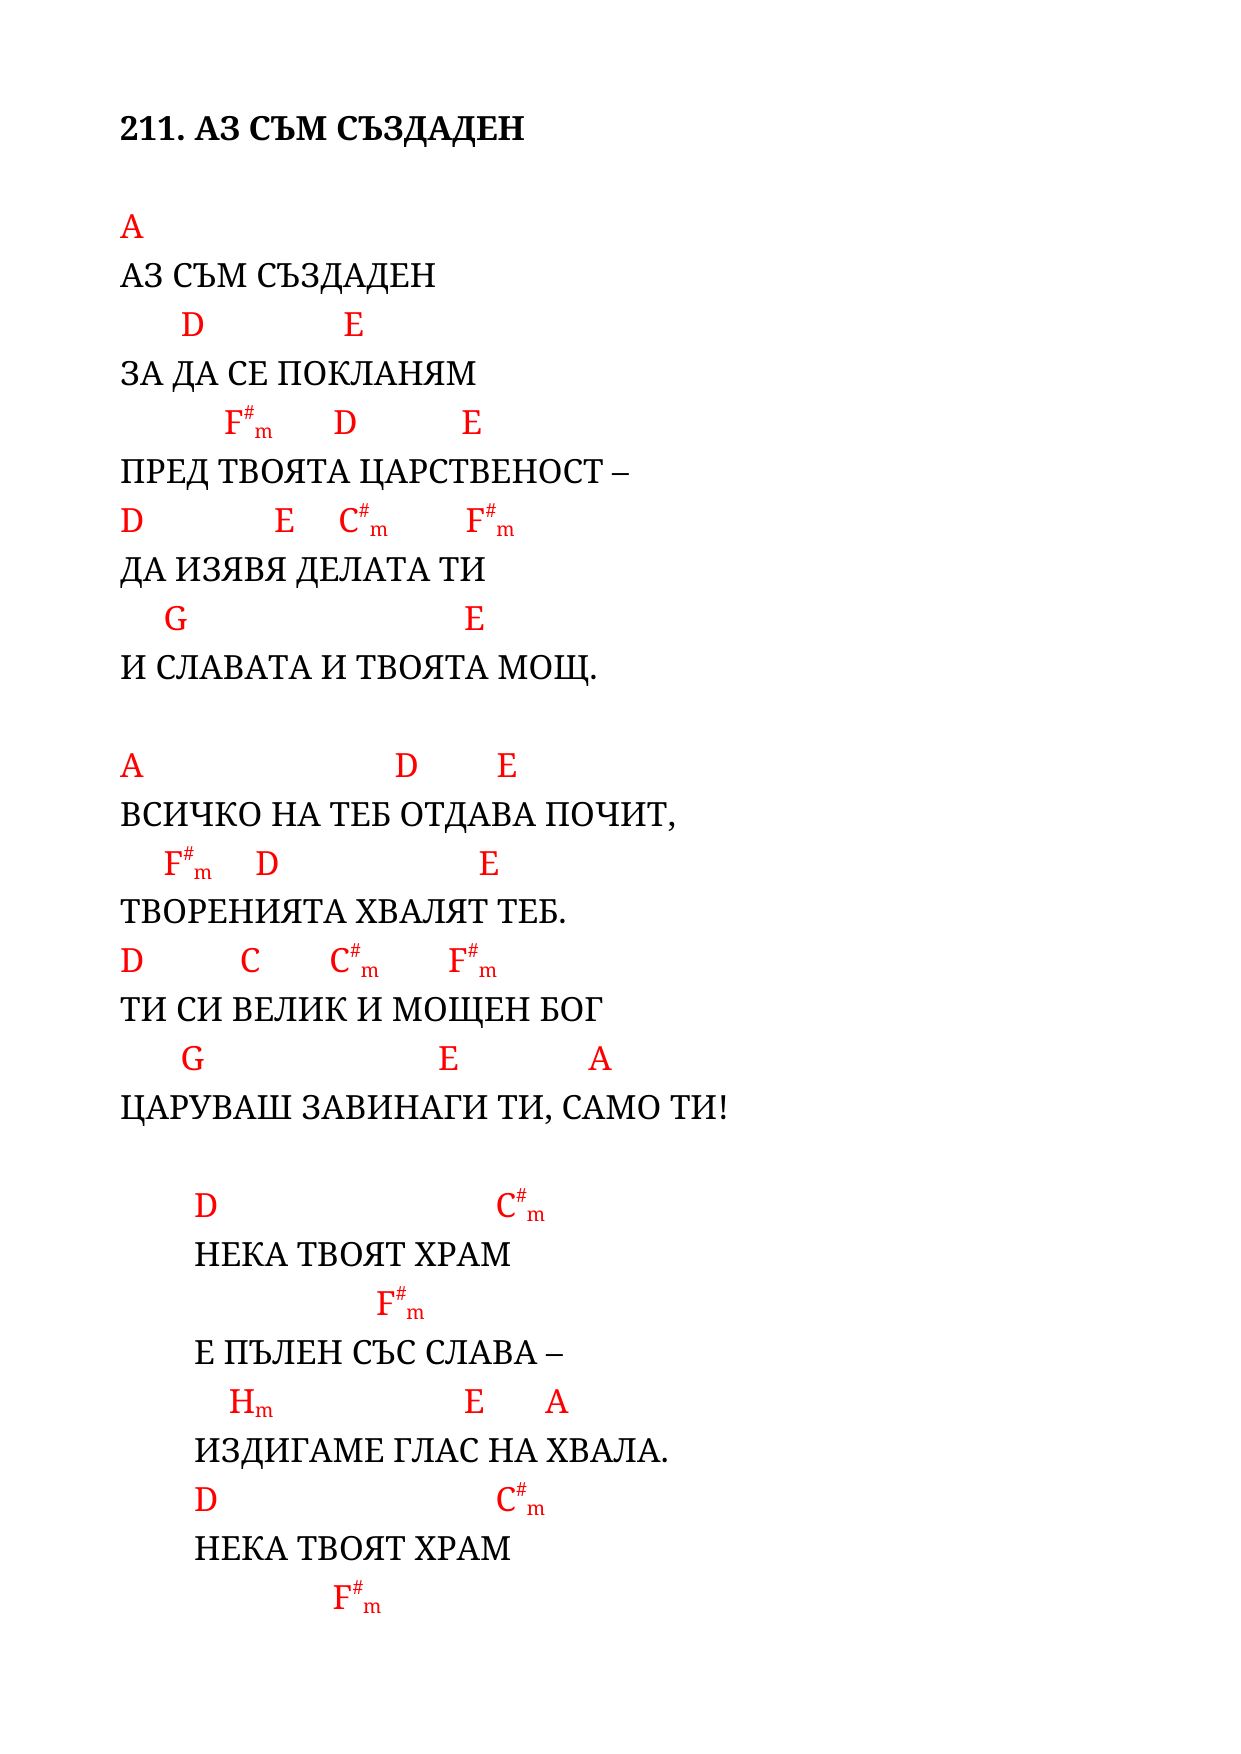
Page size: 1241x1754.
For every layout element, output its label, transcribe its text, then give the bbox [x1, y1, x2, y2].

text D C#m [194, 1182, 1135, 1227]
text ТИ СИ ВЕЛИК И МОЩЕН БОГ [120, 986, 1135, 1032]
text И СЛАВАТА И ТВОЯТА МОЩ. [120, 643, 1135, 689]
text ВСИЧКО НА ТЕБ ОТДАВА ПОЧИТ, [120, 790, 1135, 836]
text ЦАРУВАШ ЗАВИНАГИ ТИ, САМО ТИ! [120, 1084, 1135, 1129]
text A D E [120, 741, 1135, 787]
text F#m D E [120, 399, 1135, 444]
text F#m [194, 1280, 1135, 1325]
text D C C#m F#m [120, 937, 1135, 983]
text НЕКА ТВОЯТ ХРАМ [194, 1231, 1135, 1276]
text G E [120, 594, 1135, 640]
text ДА ИЗЯВЯ ДЕЛАТА ТИ [120, 546, 1135, 591]
text ПРЕД ТВОЯТА ЦАРСТВЕНОСТ – [120, 448, 1135, 493]
text D E C#m F#m [120, 497, 1135, 542]
text ЗА ДА СЕ ПОКЛАНЯМ [120, 350, 1135, 395]
text Hm E A [194, 1378, 1135, 1423]
text ТВОРЕНИЯТА ХВАЛЯТ ТЕБ. [120, 888, 1135, 934]
text F#m D E [120, 839, 1135, 885]
text D C#m [194, 1476, 1135, 1521]
text 211. АЗ СЪМ СЪЗДАДЕН [120, 105, 1135, 150]
text G E A [120, 1035, 1135, 1081]
text ИЗДИГАМЕ ГЛАС НА ХВАЛА. [194, 1427, 1135, 1472]
text A [120, 203, 1135, 248]
text АЗ СЪМ СЪЗДАДЕН [120, 252, 1135, 297]
text D E [120, 301, 1135, 346]
text Е ПЪЛЕН СЪС СЛАВА – [194, 1329, 1135, 1374]
text НЕКА ТВОЯТ ХРАМ [194, 1525, 1135, 1570]
text F#m [194, 1574, 1135, 1619]
